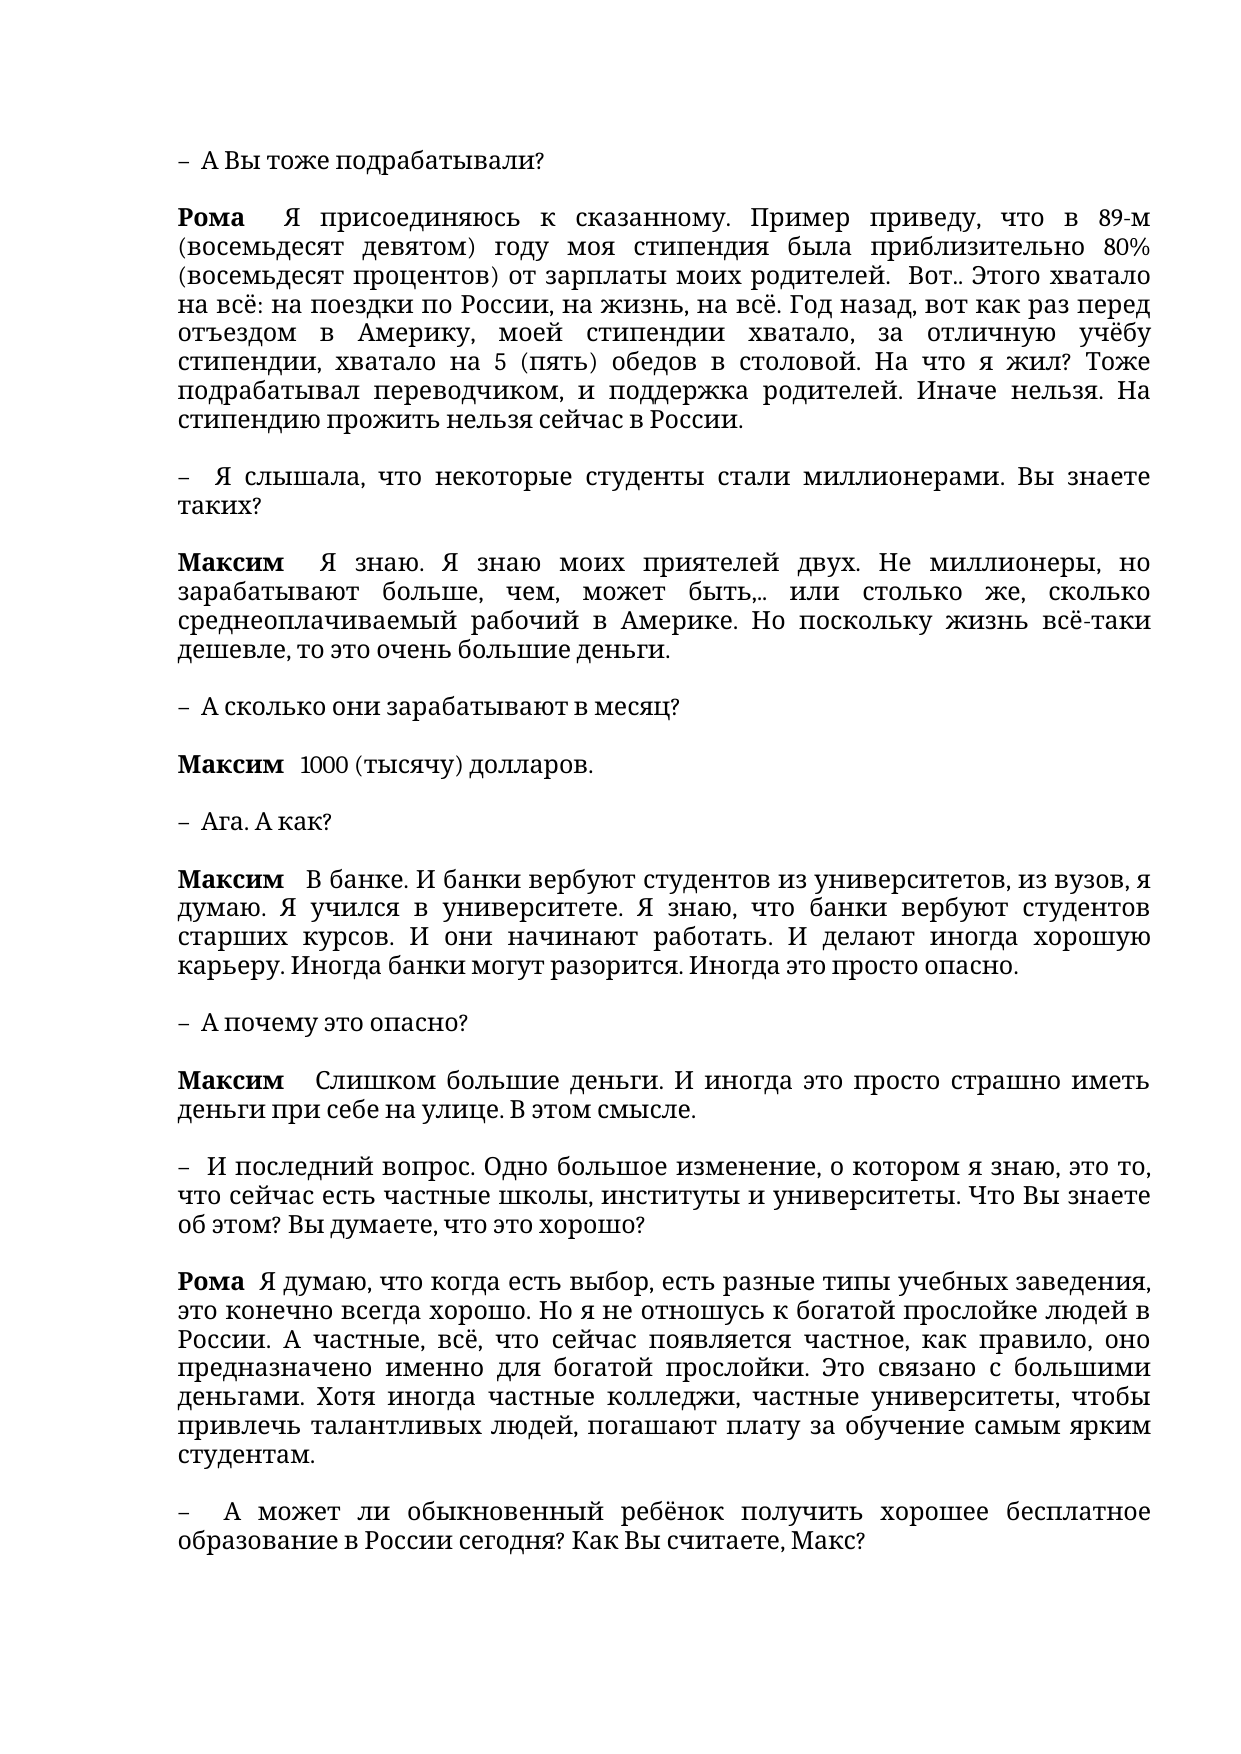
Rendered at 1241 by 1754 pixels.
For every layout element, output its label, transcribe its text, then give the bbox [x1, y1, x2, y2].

text – А Вы тоже подрабатывали? [177, 147, 1152, 176]
text Максим Я знаю. Я знаю моих приятелей двух. Не миллионеры, но зарабатывают больше, чем, может быть,.. или столько же, сколько среднеоплачиваемый рабочий в Америке. Но поскольку жизнь всё-таки дешевле, то это очень большие деньги. [177, 549, 1152, 664]
text Максим Слишком большие деньги. И иногда это просто страшно иметь деньги при себе на улице. В этом смысле. [177, 1067, 1152, 1124]
text Максим 1000 (тысячу) долларов. [177, 751, 1152, 779]
text – Я слышала, что некоторые студенты стали миллионерами. Вы знаете таких? [177, 463, 1152, 521]
text Рома Я присоединяюсь к сказанному. Пример приведу, что в 89-м (восемьдесят девятом) году моя стипендия была приблизительно 80% (восемьдесят процентов) от зарплаты моих родителей. Вот.. Этого хватало на всё: на поездки по России, на жизнь, на всё. Год назад, вот как раз перед отъездом в Америку, моей стипендии хватало, за отличную учёбу стипендии, хватало на 5 (пять) обедов в столовой. На что я жил? Тоже подрабатывал переводчиком, и поддержка родителей. Иначе нельзя. На стипендию прожить нельзя сейчас в России. [177, 204, 1152, 434]
text – Ага. А как? [177, 808, 1152, 837]
text – И последний вопрос. Одно большое изменение, о котором я знаю, это то, что сейчас есть частные школы, институты и университеты. Что Вы знаете об этом? Вы думаете, что это хорошо? [177, 1153, 1152, 1239]
text – А может ли обыкновенный ребёнок получить хорошее бесплатное образование в России сегодня? Как Вы считаете, Макс? [177, 1498, 1152, 1556]
text – А сколько они зарабатывают в месяц? [177, 693, 1152, 722]
text Максим В банке. И банки вербуют студентов из университетов, из вузов, я думаю. Я учился в университете. Я знаю, что банки вербуют студентов старших курсов. И они начинают работать. И делают иногда хорошую карьеру. Иногда банки могут разорится. Иногда это просто опасно. [177, 866, 1152, 981]
text Рома Я думаю, что когда есть выбор, есть разные типы учебных заведения, это конечно всегда хорошо. Но я не отношусь к богатой прослойке людей в России. А частные, всё, что сейчас появляется частное, как правило, оно предназначено именно для богатой прослойки. Это связано с большими деньгами. Хотя иногда частные колледжи, частные университеты, чтобы привлечь талантливых людей, погашают плату за обучение самым ярким студентам. [177, 1268, 1152, 1469]
text – А почему это опасно? [177, 1009, 1152, 1038]
